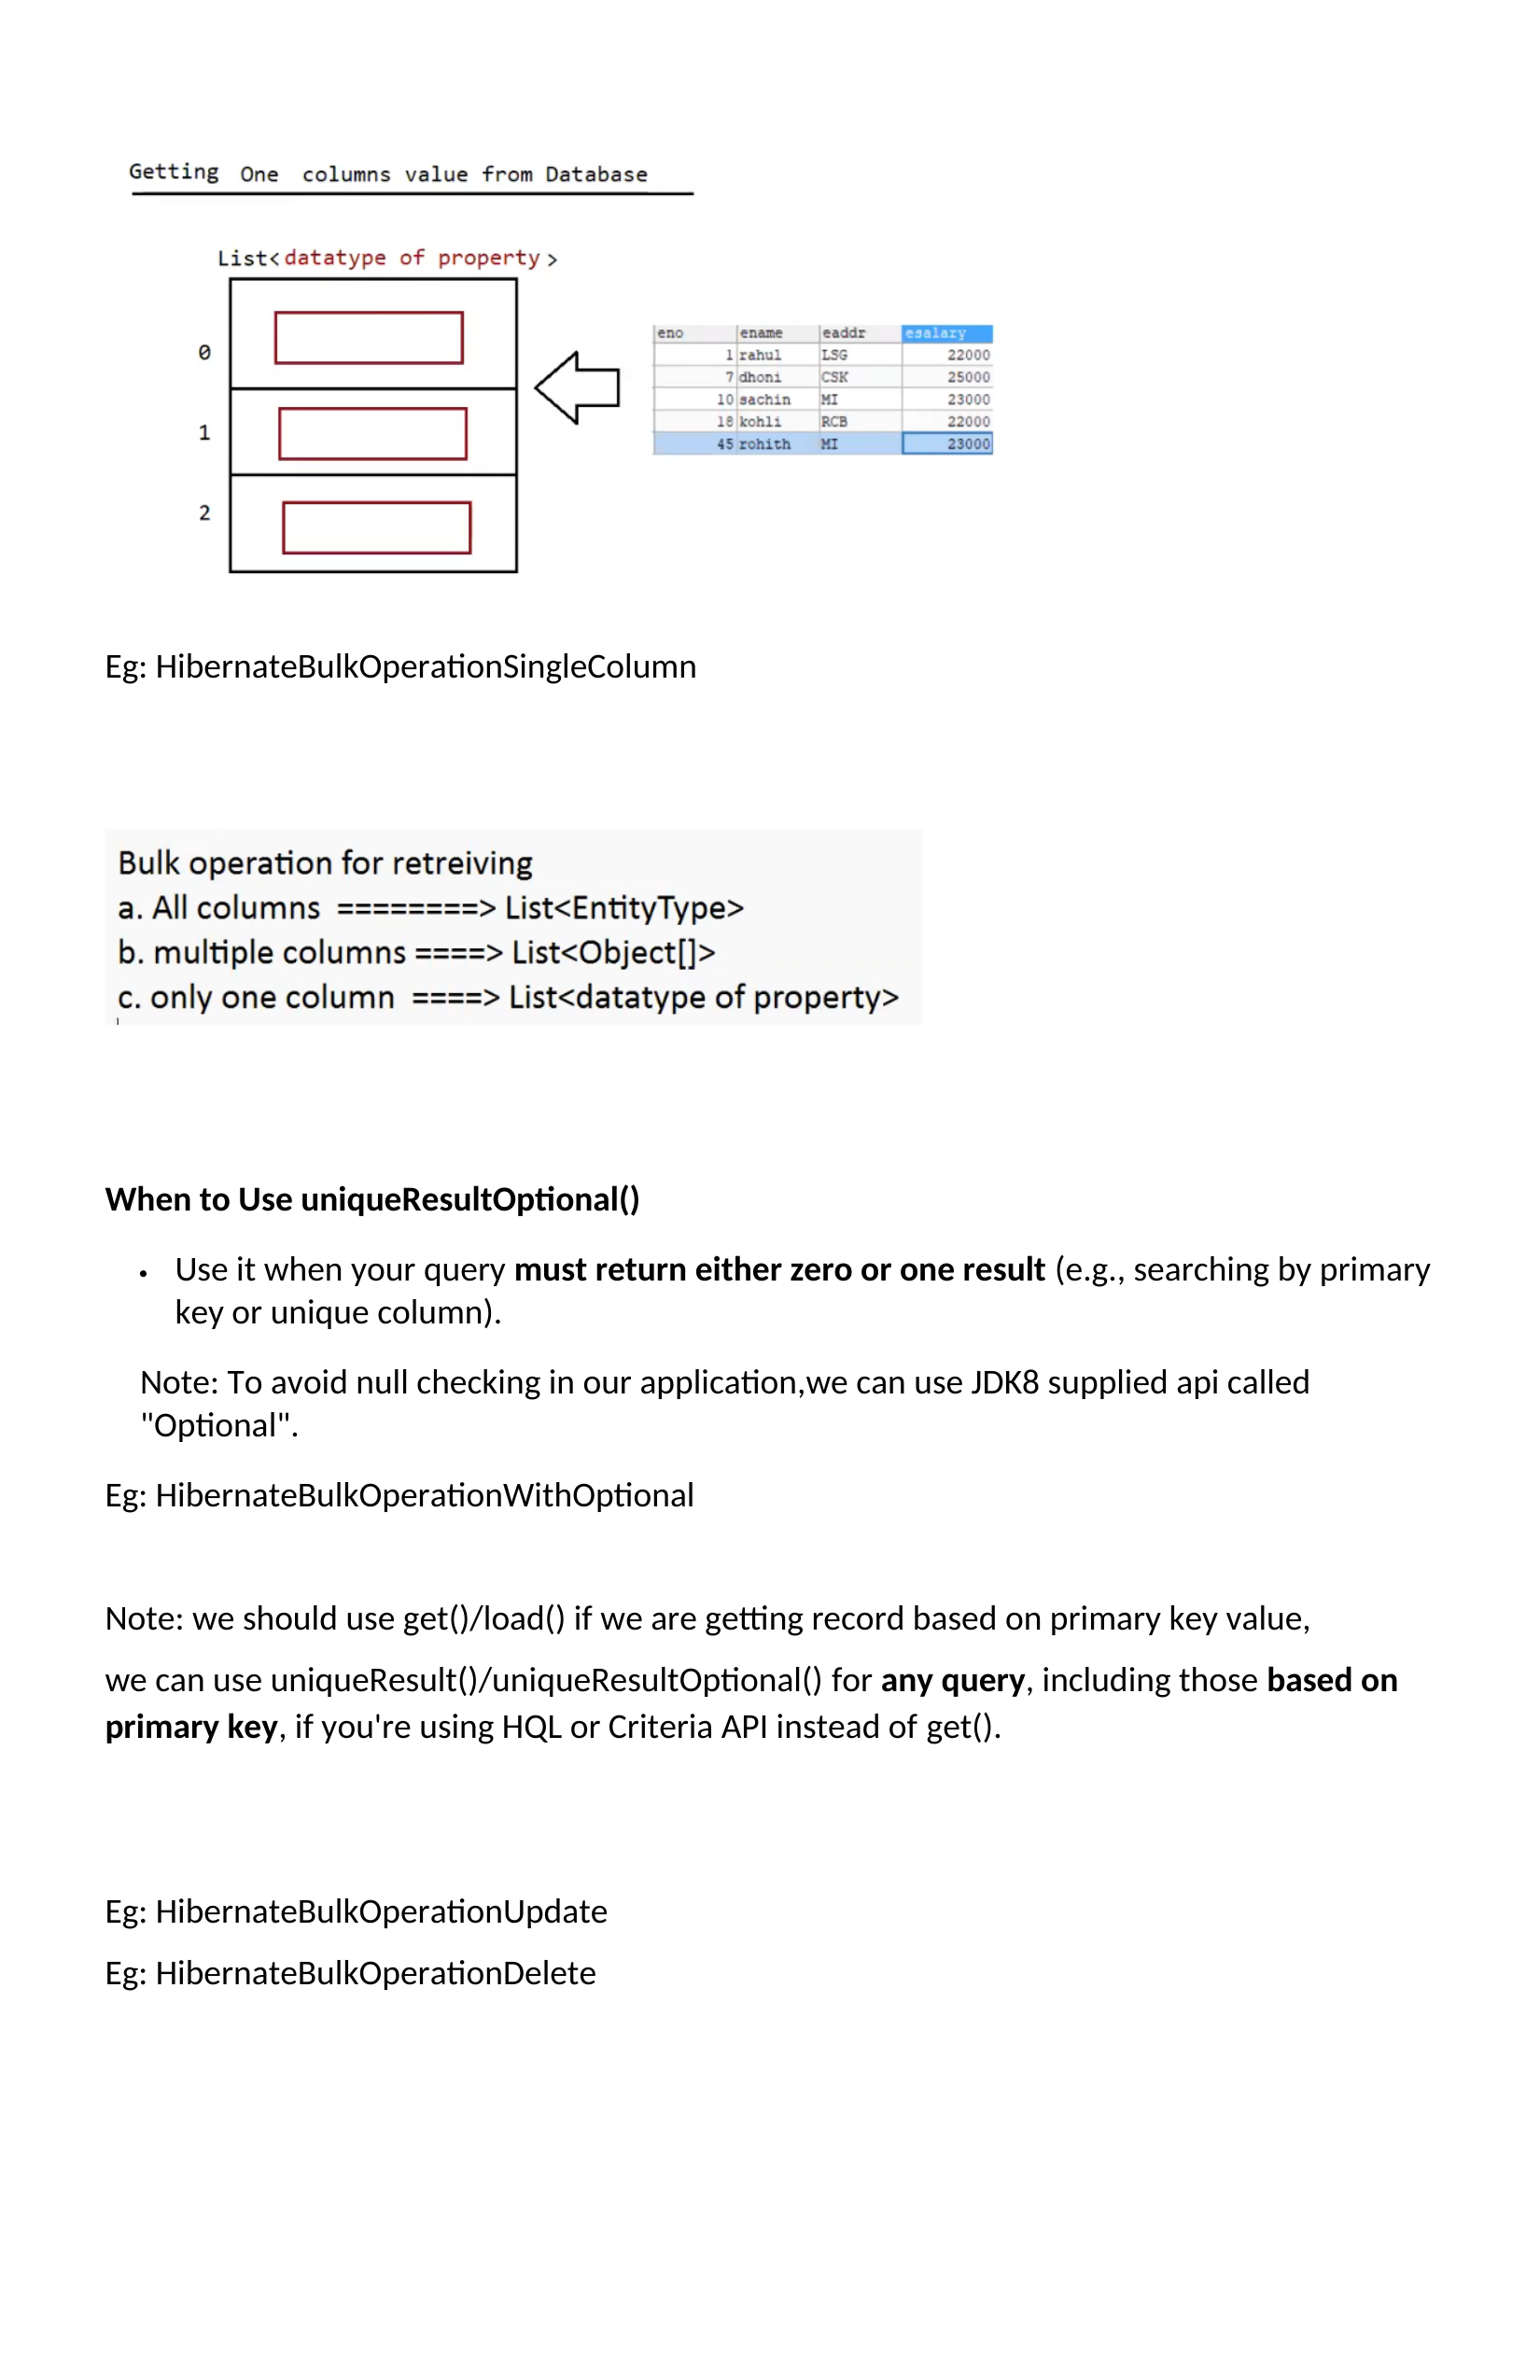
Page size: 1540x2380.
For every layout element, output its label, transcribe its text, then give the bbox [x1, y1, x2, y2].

text Note: we should use get()/load() if we are getting record based on primary key value, [105, 1596, 1435, 1639]
text Eg: HibernateBulkOperationWithOptional [105, 1473, 1435, 1515]
text Eg: HibernateBulkOperationSingleColumn [105, 644, 1435, 687]
text Eg: HibernateBulkOperationUpdate [105, 1889, 1435, 1932]
text When to Use uniqueResultOptional() [105, 1177, 1435, 1220]
picture [105, 829, 923, 1025]
text Eg: HibernateBulkOperationDelete [105, 1951, 1435, 1994]
list Use it when your query must return either zero or one result (e.g., searching by primary key or unique column). [140, 1247, 1435, 1333]
text we can use uniqueResult()/uniqueResultOptional() for any query, including those based on primary key, if you're using HQL or Criteria API instead of get(). [105, 1658, 1435, 1746]
text Note: To avoid null checking in our application,we can use JDK8 supplied api called "Optional". [140, 1360, 1435, 1445]
picture [105, 140, 1035, 627]
